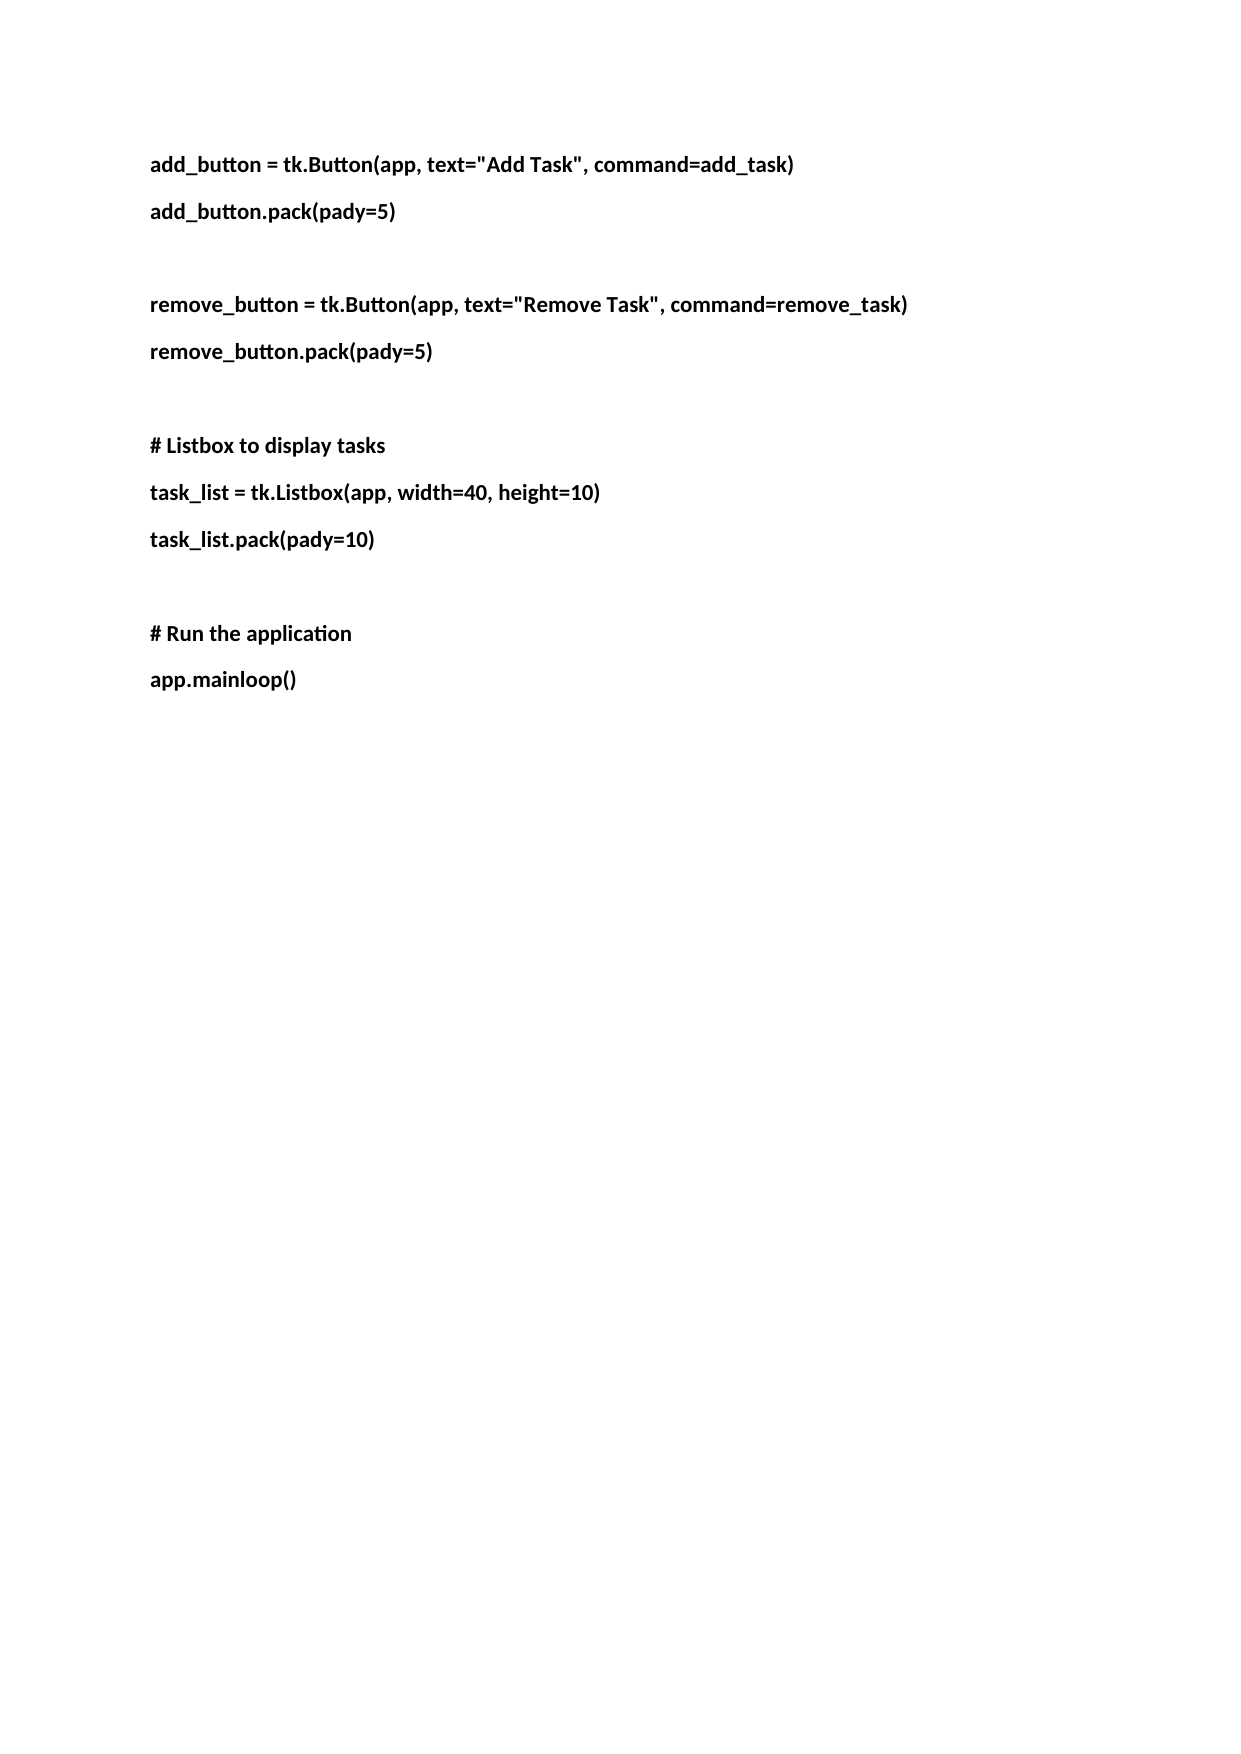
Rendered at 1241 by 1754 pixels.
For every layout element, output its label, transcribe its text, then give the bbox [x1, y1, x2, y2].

text remove_button.pack(pady=5) [150, 337, 1090, 366]
text # Listbox to display tasks [150, 431, 1090, 459]
text app.mainloop() [150, 666, 1090, 694]
text task_list.pack(pady=10) [150, 525, 1090, 553]
text # Run the application [150, 619, 1090, 647]
text add_button = tk.Button(app, text="Add Task", command=add_task) [150, 150, 1090, 178]
text add_button.pack(pady=5) [150, 197, 1090, 225]
text remove_button = tk.Button(app, text="Remove Task", command=remove_task) [150, 291, 1090, 319]
text task_list = tk.Listbox(app, width=40, height=10) [150, 478, 1090, 506]
